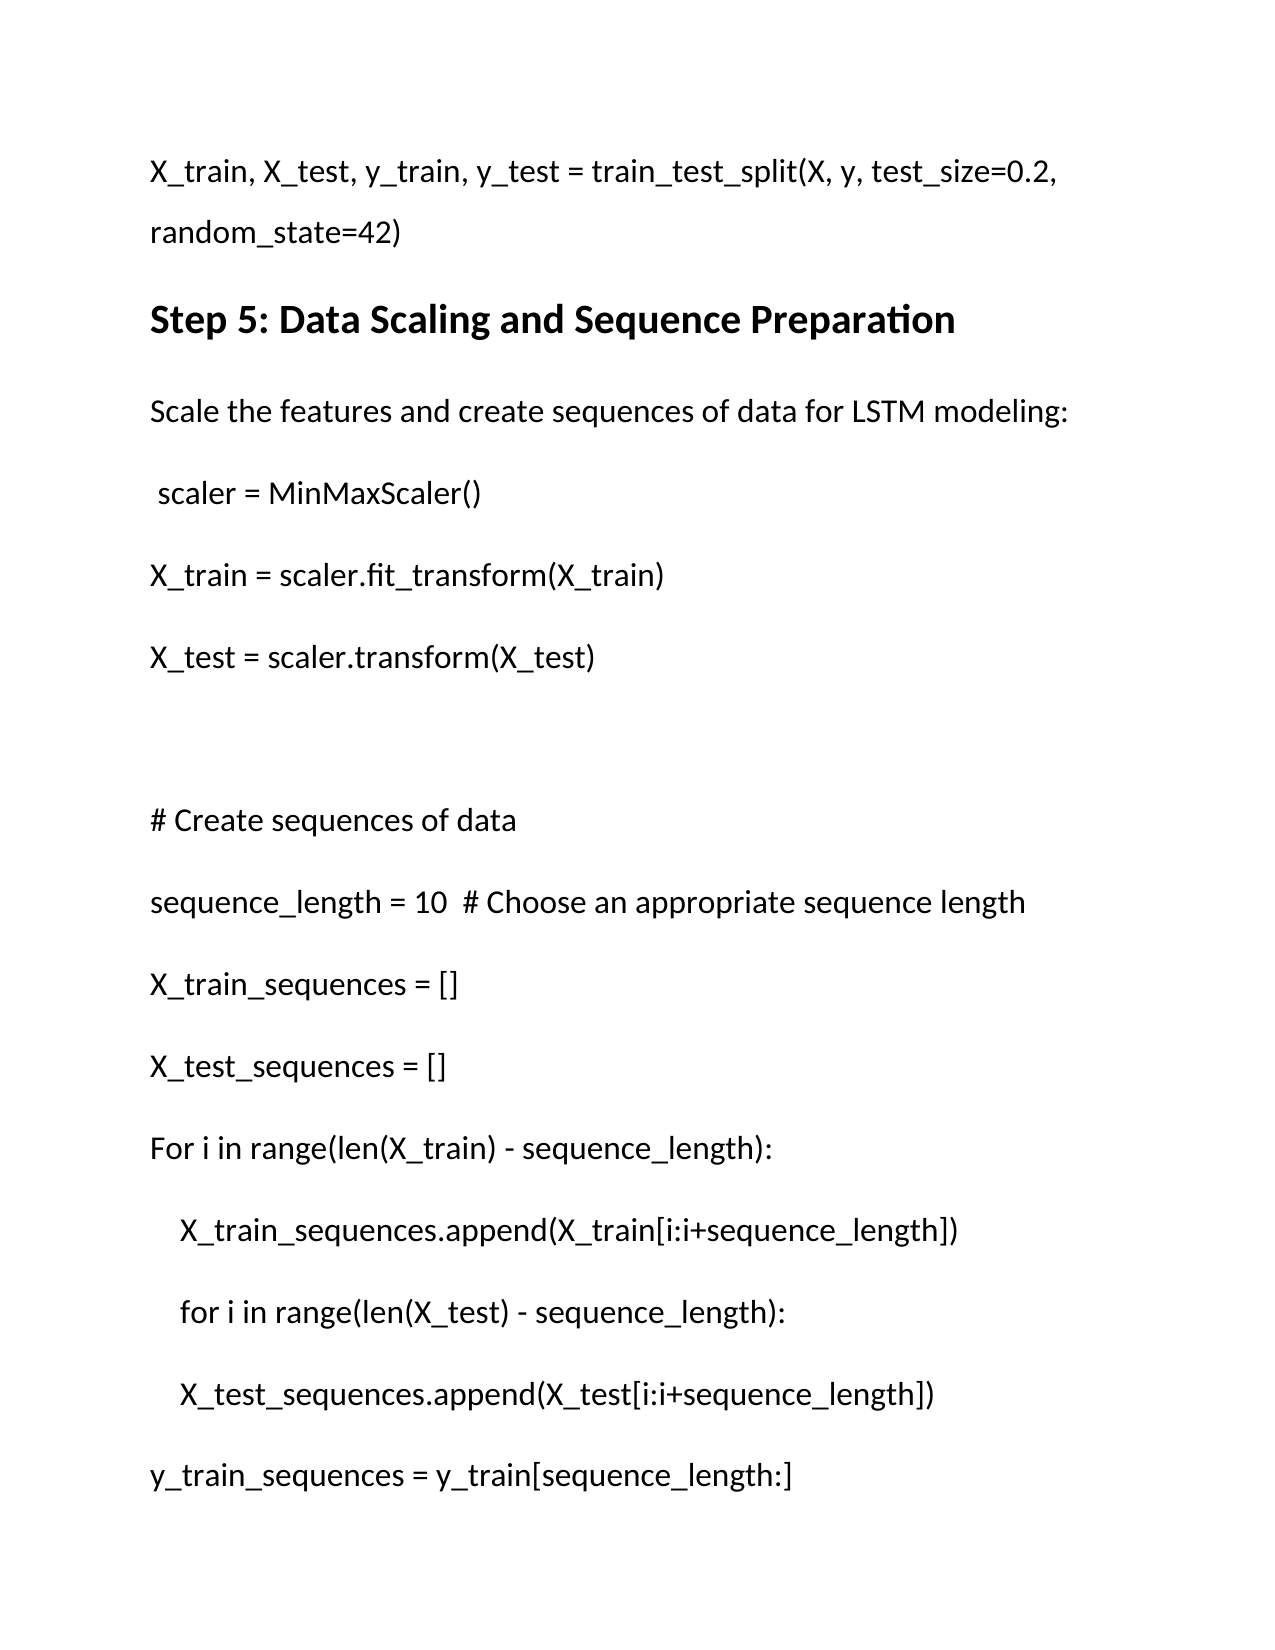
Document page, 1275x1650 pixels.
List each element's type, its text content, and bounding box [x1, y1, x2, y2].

text y_train_sequences = y_train[sequence_length:] [150, 1454, 1125, 1495]
text X_test = scaler.transform(X_test) [150, 636, 1125, 676]
text sequence_length = 10 # Choose an appropriate sequence length [150, 881, 1125, 922]
text X_train_sequences = [] [150, 963, 1125, 1004]
text X_test_sequences = [] [150, 1045, 1125, 1086]
text X_train, X_test, y_train, y_test = train_test_split(X, y, test_size=0.2, random_state=42) [150, 150, 1125, 252]
text For i in range(len(X_train) - sequence_length): [150, 1127, 1125, 1168]
text # Create sequences of data [150, 799, 1125, 840]
text X_train = scaler.fit_transform(X_train) [150, 554, 1125, 594]
text Scale the features and create sequences of data for LSTM modeling: [150, 390, 1125, 431]
text X_train_sequences.append(X_train[i:i+sequence_length]) [150, 1209, 1125, 1249]
text Step 5: Data Scaling and Sequence Preparation [150, 293, 1125, 344]
text for i in range(len(X_test) - sequence_length): [150, 1291, 1125, 1331]
text scaler = MinMaxScaler() [150, 472, 1125, 513]
text X_test_sequences.append(X_test[i:i+sequence_length]) [150, 1372, 1125, 1413]
